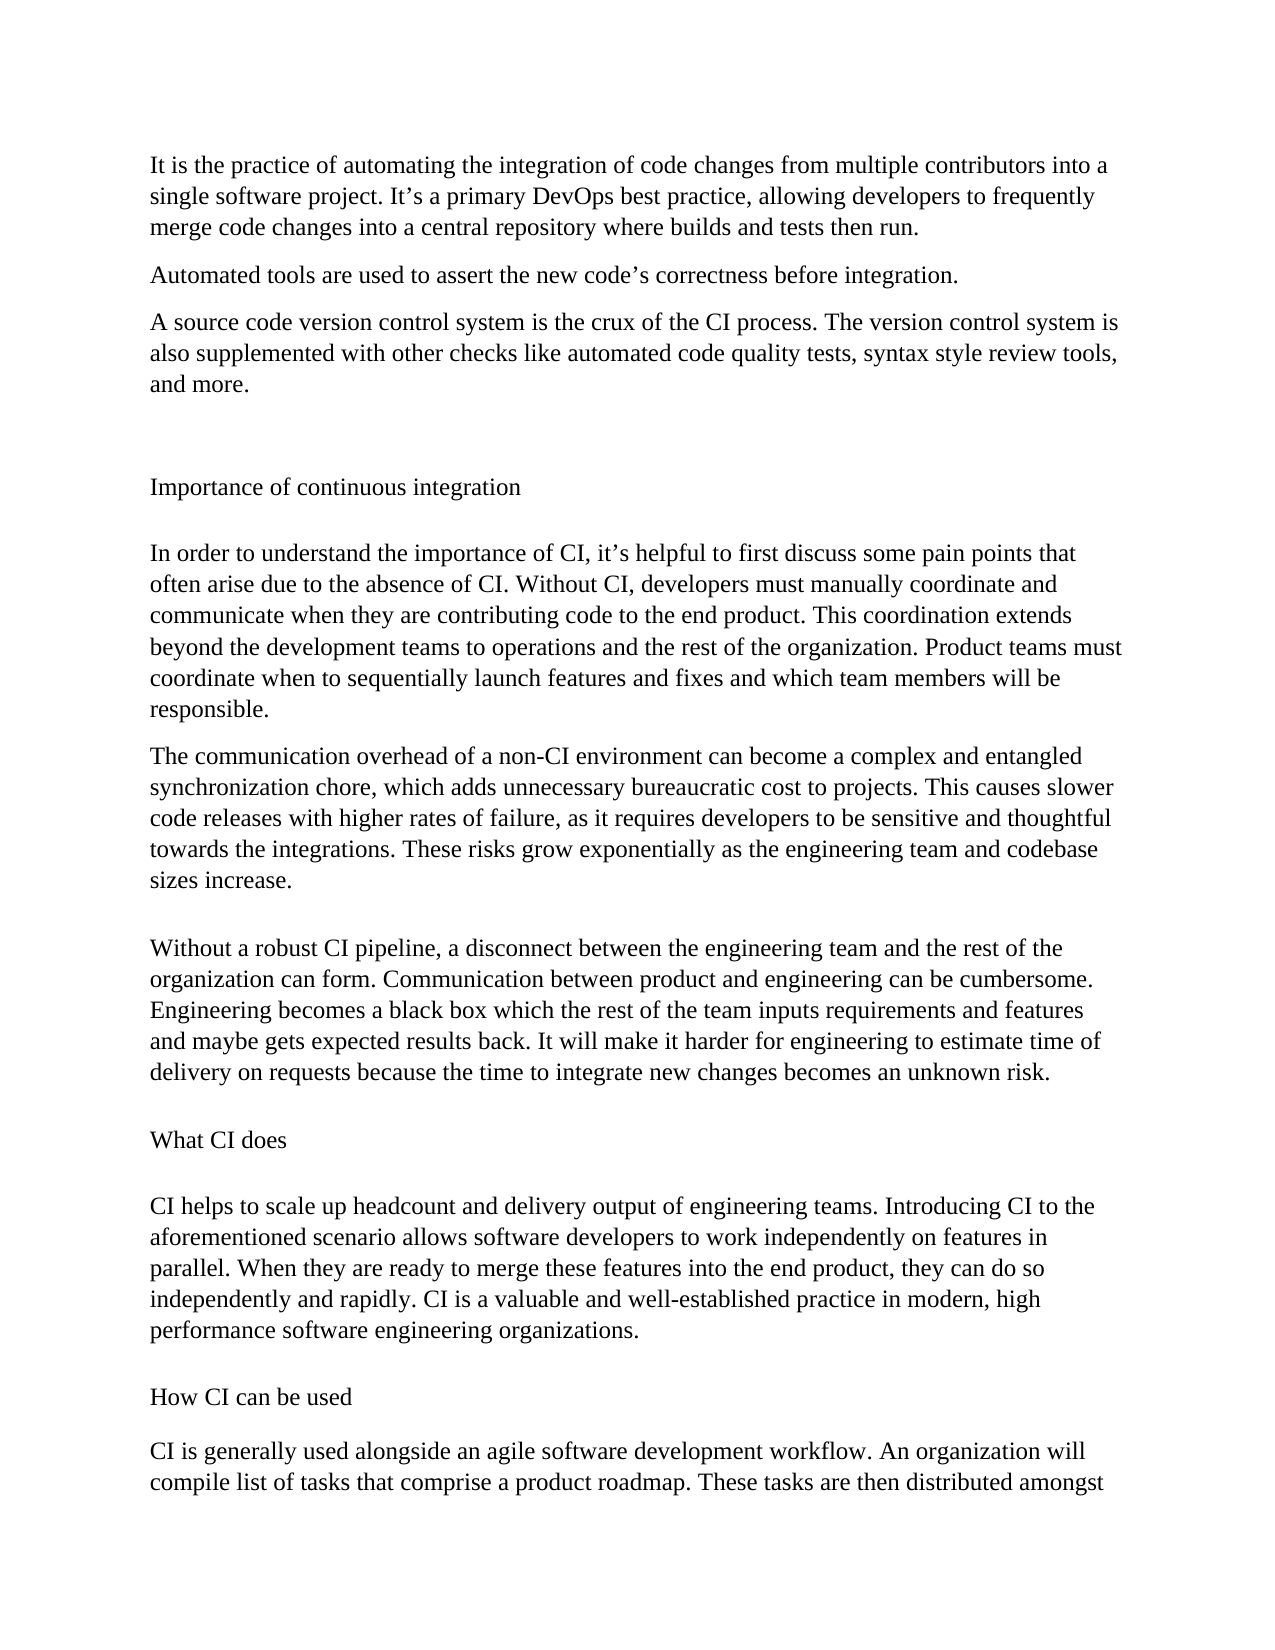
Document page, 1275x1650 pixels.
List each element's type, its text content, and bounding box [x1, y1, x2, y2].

subtitle Importance of continuous integration [149, 472, 1131, 501]
text It is the practice of automating the integration of code changes from multiple contributors into a single software project. It’s a primary DevOps best practice, allowing developers to frequently merge code changes into a central repository where builds and tests then run. [149, 150, 1126, 241]
subtitle What CI does [149, 1125, 1131, 1153]
text Without a robust CI pipeline, a disconnect between the engineering team and the rest of the organization can form. Communication between product and engineering can be cumbersome. Engineering becomes a black box which the rest of the team inputs requirements and features and maybe gets expected results back. It will make it harder for engineering to estimate time of delivery on requests because the time to integrate new changes becomes an unknown risk. [149, 933, 1126, 1086]
text CI helps to scale up headcount and delivery output of engineering teams. Introducing CI to the aforementioned scenario allows software developers to work independently on features in parallel. When they are ready to merge these features into the end product, they can do so independently and rapidly. CI is a valuable and well-established practice in modern, high performance software engineering organizations. [149, 1191, 1126, 1344]
text Automated tools are used to assert the new code’s correctness before integration. [149, 260, 1126, 288]
text A source code version control system is the crux of the CI process. The version control system is also supplemented with other checks like automated code quality tests, syntax style review tools, and more. [149, 307, 1126, 398]
text The communication overhead of a non-CI environment can become a complex and entangled synchronization chore, which adds unnecessary bureaucratic cost to projects. This causes slower code releases with higher rates of failure, as it requires developers to be sensitive and thoughtful towards the integrations. These risks grow exponentially as the engineering team and codebase sizes increase. [149, 741, 1126, 894]
text In order to understand the importance of CI, it’s helpful to first discuss some pain points that often arise due to the absence of CI. Without CI, developers must manually coordinate and communicate when they are contributing code to the end product. This coordination extends beyond the development teams to operations and the rest of the organization. Product teams must coordinate when to sequentially launch features and fixes and which team members will be responsible. [149, 538, 1126, 722]
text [149, 1436, 1126, 1496]
subtitle How CI can be used [149, 1382, 1131, 1411]
